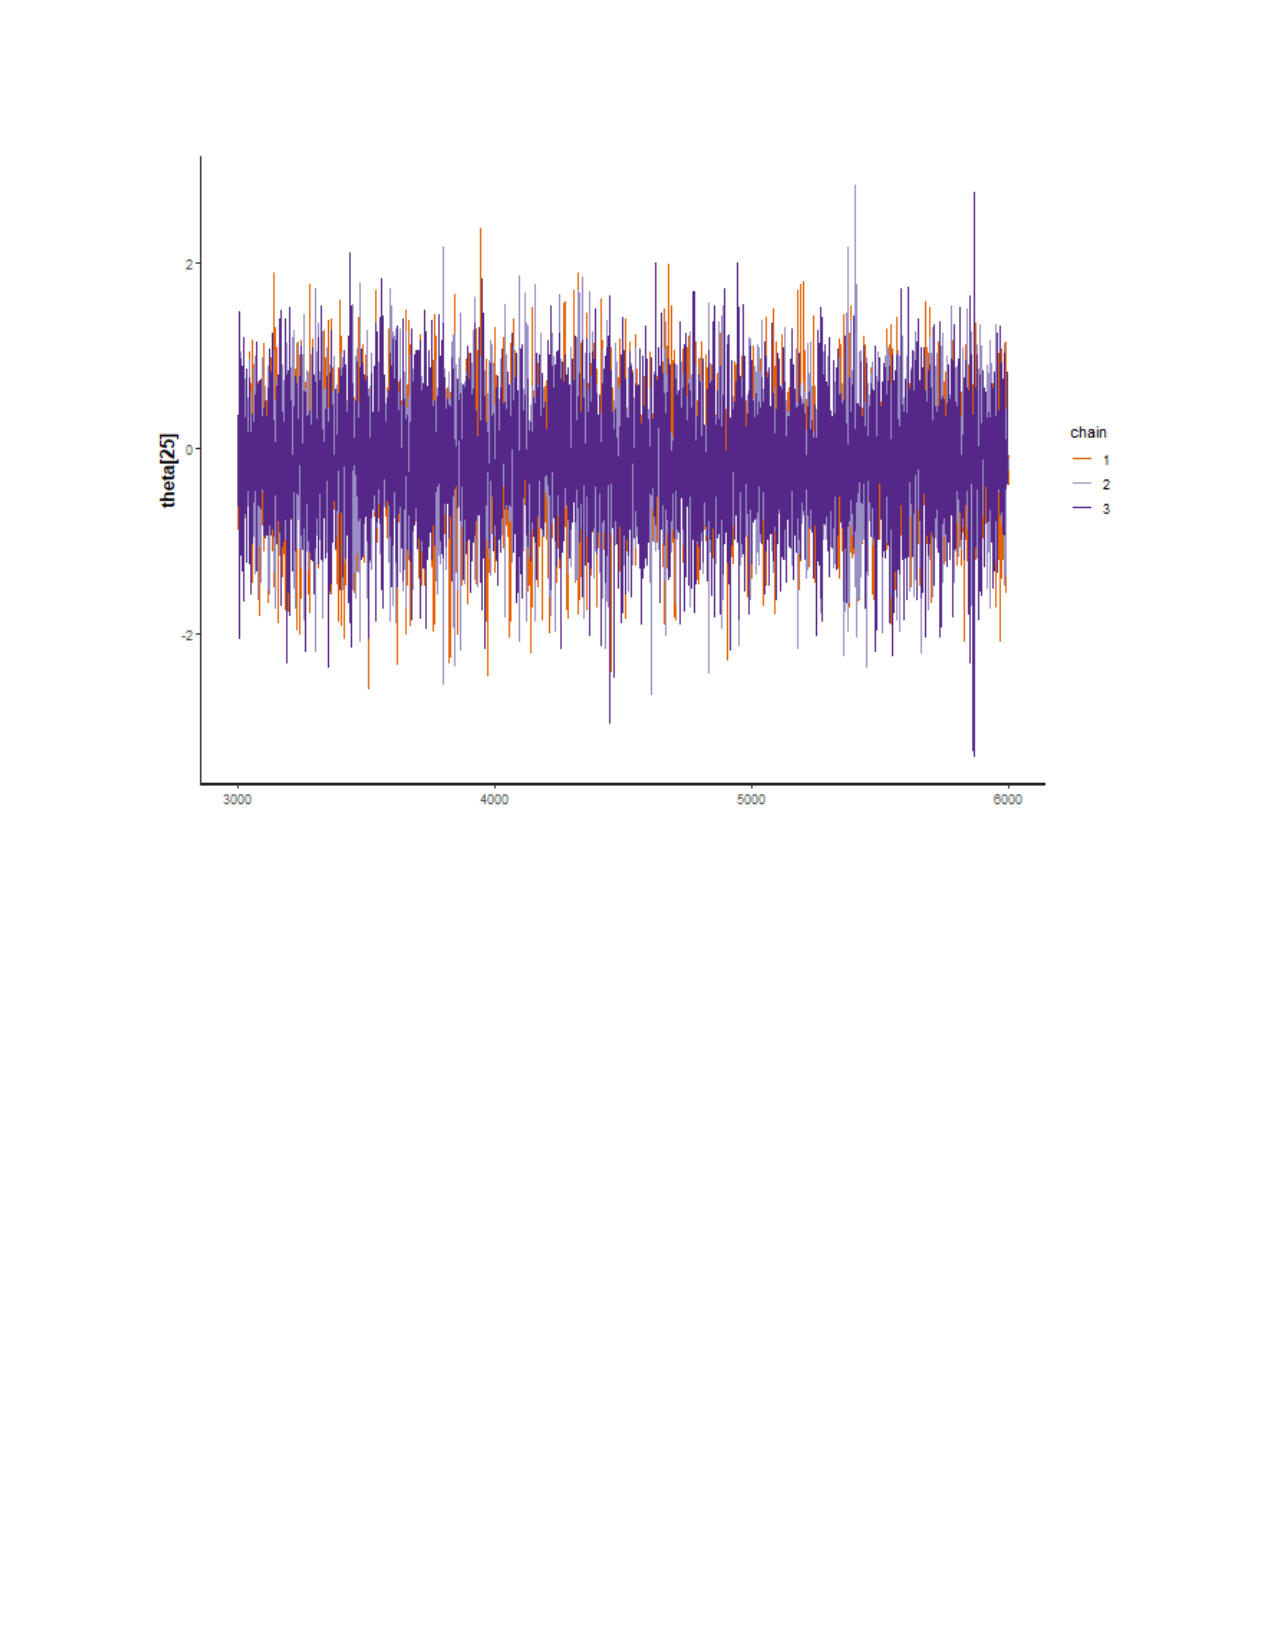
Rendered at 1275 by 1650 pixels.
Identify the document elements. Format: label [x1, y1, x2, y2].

picture [150, 150, 1125, 839]
